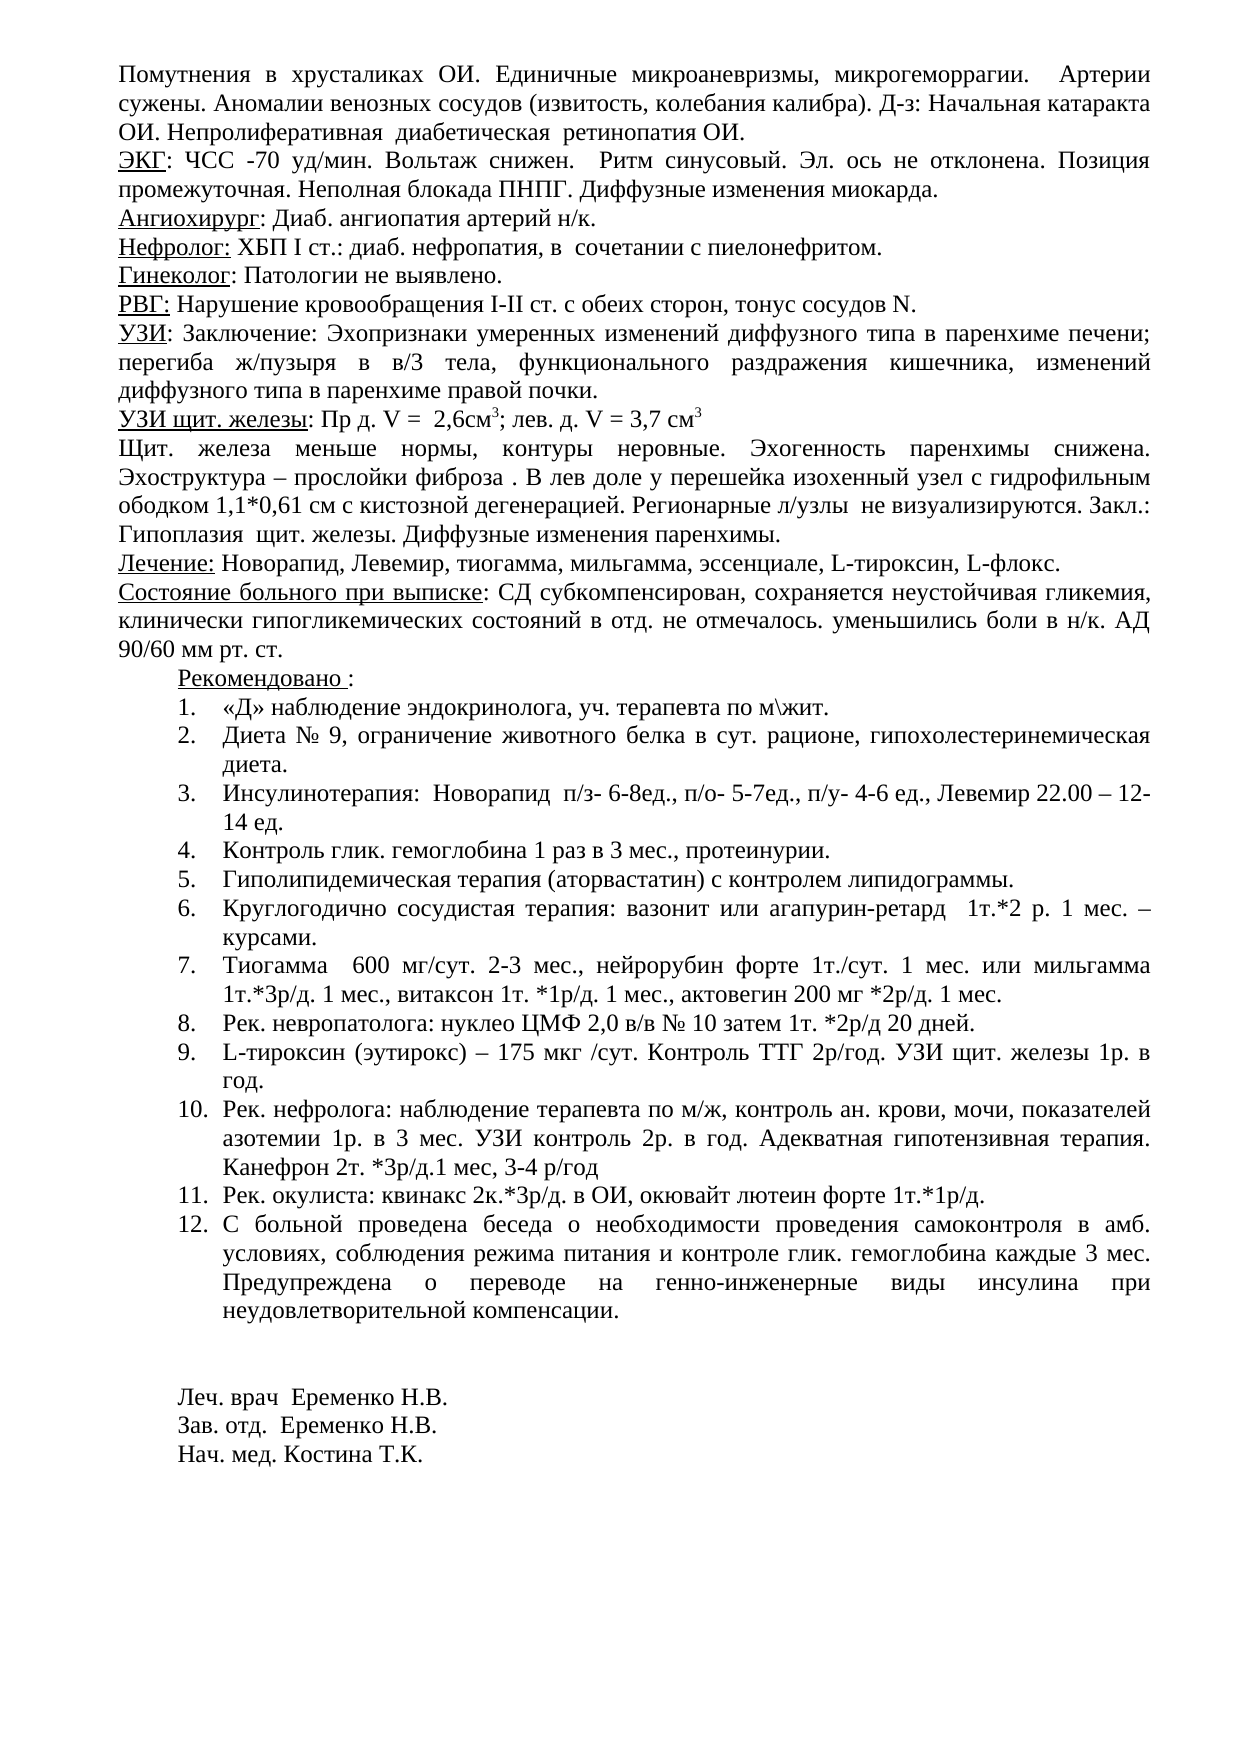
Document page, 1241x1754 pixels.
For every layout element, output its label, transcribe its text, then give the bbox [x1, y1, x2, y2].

text Помутнения в хрусталиках ОИ. Единичные микроаневризмы, микрогеморрагии. Артерии сужены. Аномалии венозных сосудов (извитость, колебания калибра). Д-з: Начальная катаракта ОИ. Непролиферативная диабетическая ретинопатия ОИ. [118, 59, 1152, 145]
list Гиполипидемическая терапия (аторвастатин) с контролем липидограммы. [177, 864, 1152, 893]
list С больной проведена беседа о необходимости проведения самоконтроля в амб. условиях, соблюдения режима питания и контроле глик. гемоглобина каждые 3 мес. Предупреждена о переводе на генно-инженерные виды инсулина при неудовлетворительной компенсации. [177, 1209, 1152, 1324]
list L-тироксин (эутирокс) – 175 мкг /сут. Контроль ТТГ 2р/год. УЗИ щит. железы 1р. в год. [177, 1037, 1152, 1094]
list Рек. окулиста: квинакс 2к.*3р/д. в ОИ, окювайт лютеин форте 1т.*1р/д. [177, 1180, 1152, 1209]
text Состояние больного при выписке: СД субкомпенсирован, сохраняется неустойчивая гликемия, клинически гипогликемических состояний в отд. не отмечалось. уменьшились боли в н/к. АД 90/60 мм рт. ст. [118, 577, 1152, 663]
list «Д» наблюдение эндокринолога, уч. терапевта по м\жит. [177, 692, 1152, 720]
text Лечение: Новорапид, Левемир, тиогамма, мильгамма, эссенциале, L-тироксин, L-флокс. [118, 548, 1152, 577]
list Инсулинотерапия: Новорапид п/з- 6-8ед., п/о- 5-7ед., п/у- 4-6 ед., Левемир 22.00 – 12-14 ед. [177, 778, 1152, 835]
text ЭКГ: ЧСС -70 уд/мин. Вольтаж снижен. Ритм синусовый. Эл. ось не отклонена. Позиция промежуточная. Неполная блокада ПНПГ. Диффузные изменения миокарда. [118, 145, 1152, 203]
text Зав. отд. Еременко Н.В. [177, 1410, 1152, 1439]
list Контроль глик. гемоглобина 1 раз в 3 мес., протеинурии. [177, 835, 1152, 864]
list Рек. нефролога: наблюдение терапевта по м/ж, контроль ан. крови, мочи, показателей азотемии 1р. в 3 мес. УЗИ контроль 2р. в год. Адекватная гипотензивная терапия. Канефрон 2т. *3р/д.1 мес, 3-4 р/год [177, 1094, 1152, 1180]
text УЗИ: Заключение: Эхопризнаки умеренных изменений диффузного типа в паренхиме печени; перегиба ж/пузыря в в/3 тела, функционального раздражения кишечника, изменений диффузного типа в паренхиме правой почки. [118, 318, 1152, 404]
text Нач. мед. Костина Т.К. [177, 1439, 1152, 1468]
text Нефролог: ХБП I ст.: диаб. нефропатия, в сочетании с пиелонефритом. [118, 232, 1152, 260]
text Рекомендовано : [177, 663, 1152, 692]
text Гинеколог: Патологии не выявлено. [118, 260, 1152, 289]
list Тиогамма 600 мг/сут. 2-3 мес., нейрорубин форте 1т./сут. 1 мес. или мильгамма 1т.*3р/д. 1 мес., витаксон 1т. *1р/д. 1 мес., актовегин 200 мг *2р/д. 1 мес. [177, 950, 1152, 1008]
list Рек. невропатолога: нуклео ЦМФ 2,0 в/в № 10 затем 1т. *2р/д 20 дней. [177, 1008, 1152, 1037]
list Круглогодично сосудистая терапия: вазонит или агапурин-ретард 1т.*2 р. 1 мес. – курсами. [177, 893, 1152, 950]
text Щит. железа меньше нормы, контуры неровные. Эхогенность паренхимы снижена. Эхоструктура – прослойки фиброза . В лев доле у перешейка изохенный узел с гидрофильным ободком 1,1*0,61 см с кистозной дегенерацией. Регионарные л/узлы не визуализируются. Закл.: Гипоплазия щит. железы. Диффузные изменения паренхимы. [118, 433, 1152, 548]
text РВГ: Нарушение кровообращения I-II ст. с обеих сторон, тонус сосудов N. [118, 289, 1152, 318]
subtitle Леч. врач Еременко Н.В. [177, 1382, 1152, 1410]
text Ангиохирург: Диаб. ангиопатия артерий н/к. [118, 203, 1152, 232]
list Диета № 9, ограничение животного белка в сут. рационе, гипохолестеринемическая диета. [177, 720, 1152, 778]
text УЗИ щит. железы: Пр д. V = 2,6см3; лев. д. V = 3,7 см3 [118, 404, 1152, 433]
